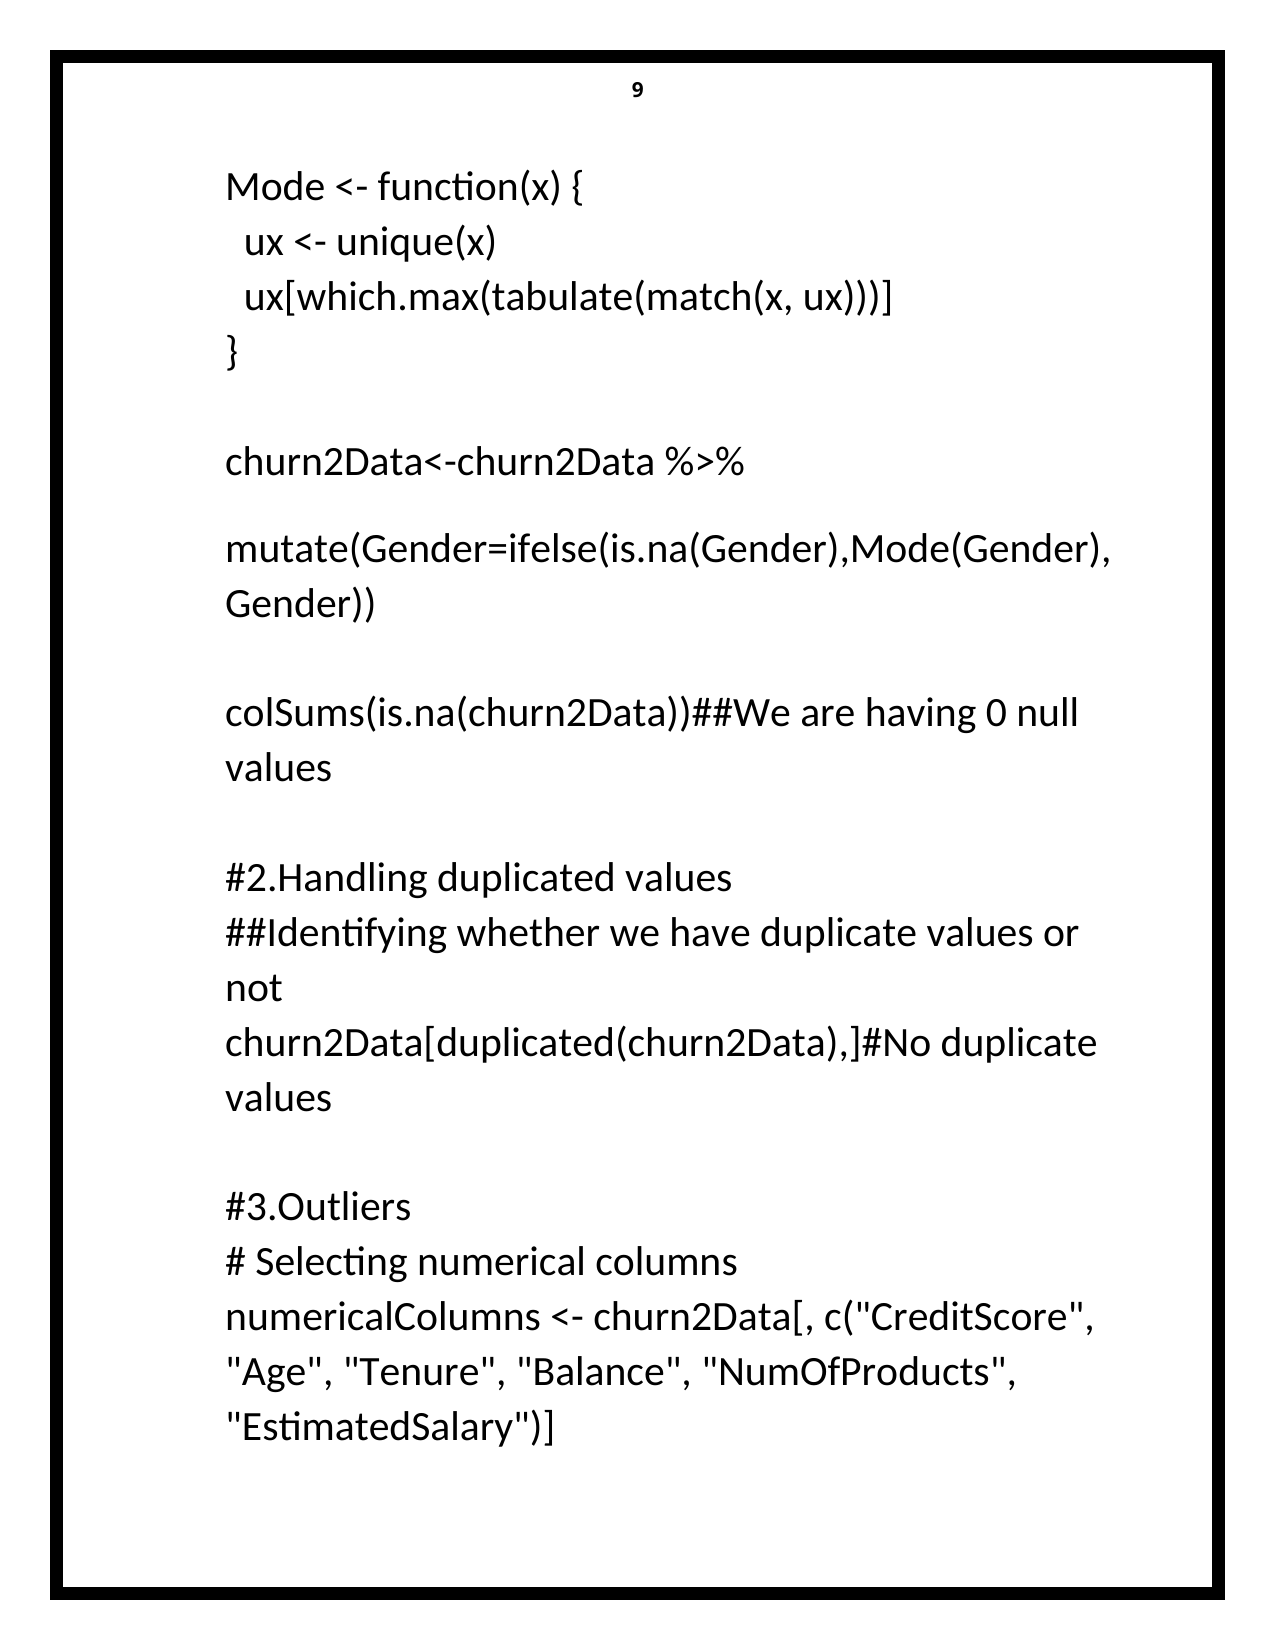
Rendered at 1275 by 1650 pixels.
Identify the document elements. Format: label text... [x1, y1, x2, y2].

list #2.Handling duplicated values [225, 851, 1125, 902]
list churn2Data<-churn2Data %>% [225, 435, 1125, 486]
list ##Identifying whether we have duplicate values or not [225, 906, 1125, 1012]
list #3.Outliers [225, 1180, 1125, 1231]
list ux[which.max(tabulate(match(x, ux)))] [225, 270, 1125, 321]
list numericalColumns <- churn2Data[, c("CreditScore", "Age", "Tenure", "Balance", "NumOfProducts", "EstimatedSalary")] [225, 1290, 1125, 1451]
list mutate(Gender=ifelse(is.na(Gender),Mode(Gender),Gender)) [225, 489, 1125, 627]
list colSums(is.na(churn2Data))##We are having 0 null values [225, 686, 1125, 792]
list ux <- unique(x) [225, 215, 1125, 266]
list churn2Data[duplicated(churn2Data),]#No duplicate values [225, 1016, 1125, 1121]
list # Selecting numerical columns [225, 1235, 1125, 1286]
list Mode <- function(x) { [225, 160, 1125, 211]
list } [225, 325, 1125, 376]
